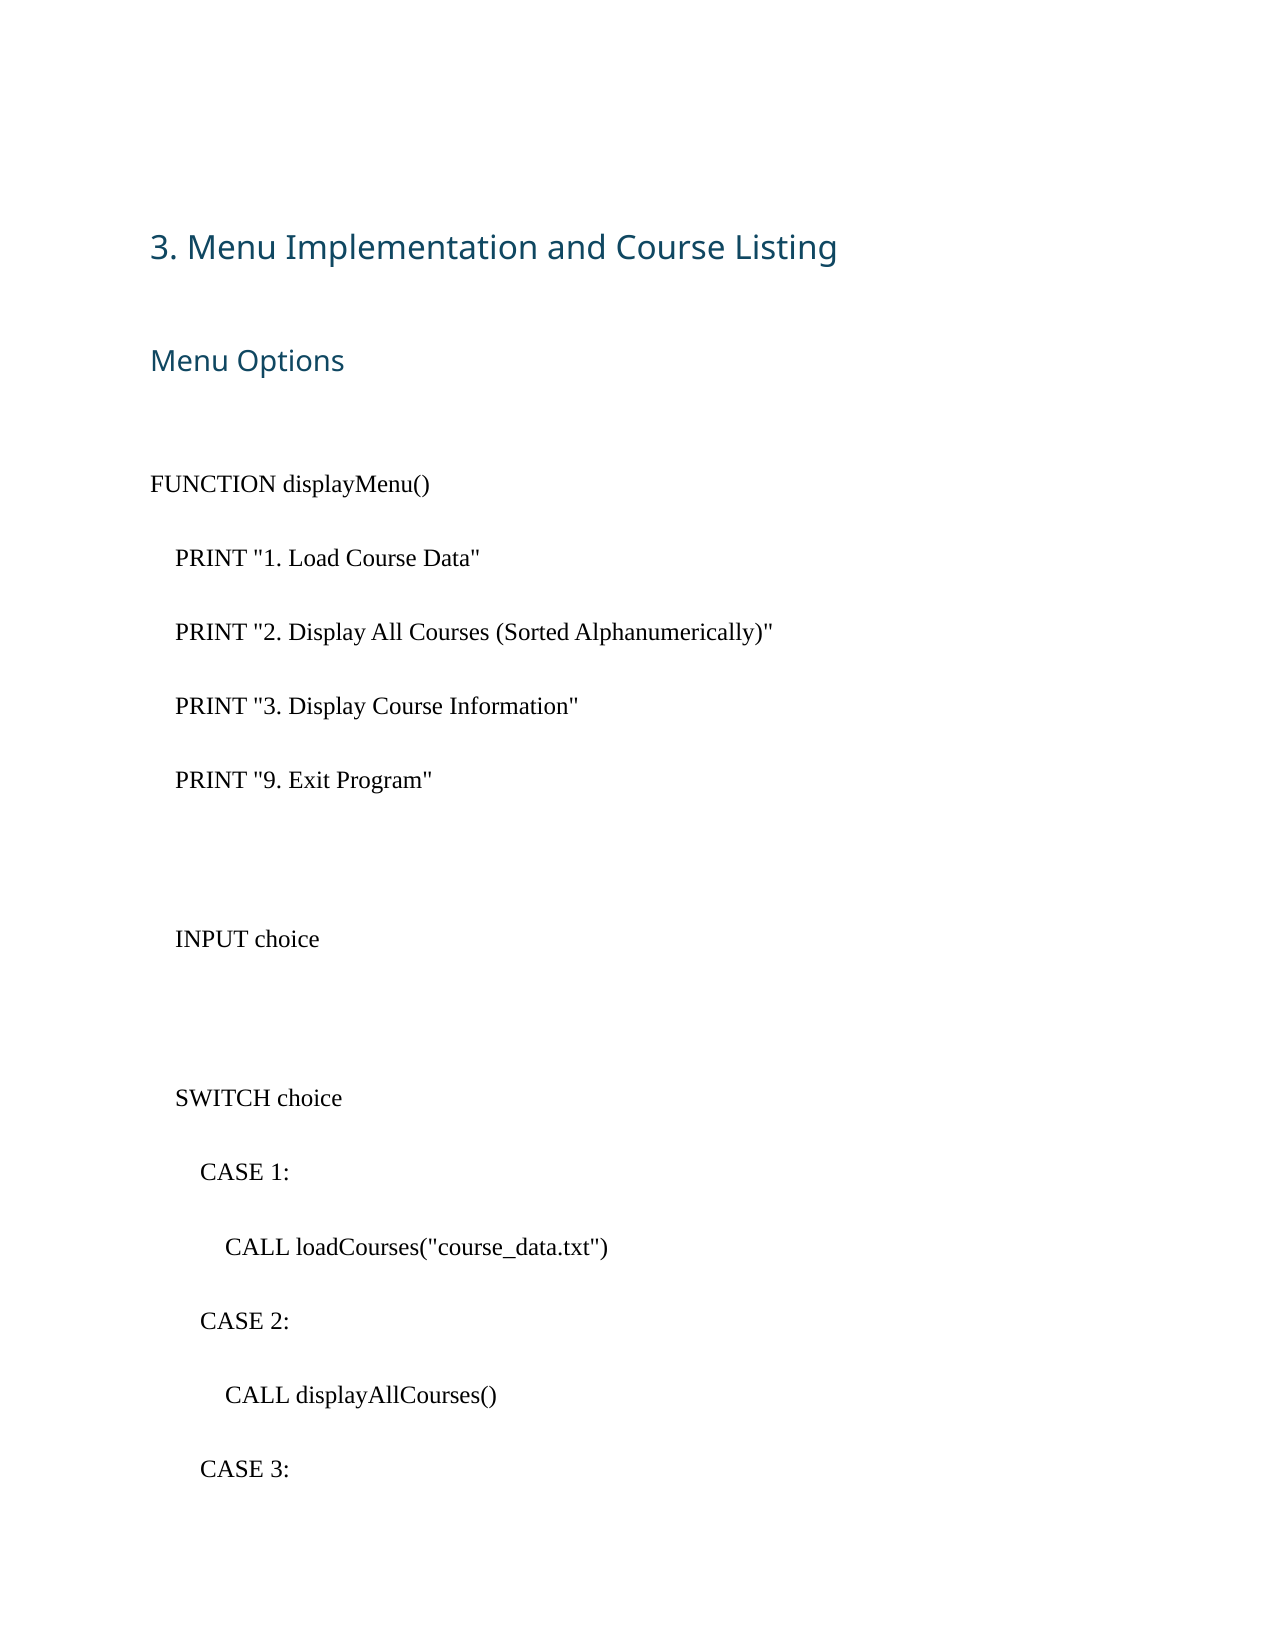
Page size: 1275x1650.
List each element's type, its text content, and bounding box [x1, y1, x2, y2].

text CASE 2: [150, 1306, 1125, 1334]
text PRINT "2. Display All Courses (Sorted Alphanumerically)" [150, 617, 1125, 646]
text PRINT "3. Display Course Information" [150, 691, 1125, 720]
subtitle Menu Options [150, 341, 1125, 380]
text PRINT "9. Exit Program" [150, 765, 1125, 794]
text FUNCTION displayMenu() [150, 469, 1125, 497]
text PRINT "1. Load Course Data" [150, 543, 1125, 572]
subtitle 3. Menu Implementation and Course Listing [150, 224, 1125, 269]
text CALL displayAllCourses() [150, 1380, 1125, 1409]
text INPUT choice [150, 924, 1125, 953]
text CASE 3: [150, 1454, 1125, 1483]
text SWITCH choice [150, 1083, 1125, 1112]
text CALL loadCourses("course_data.txt") [150, 1232, 1125, 1260]
text CASE 1: [150, 1157, 1125, 1186]
